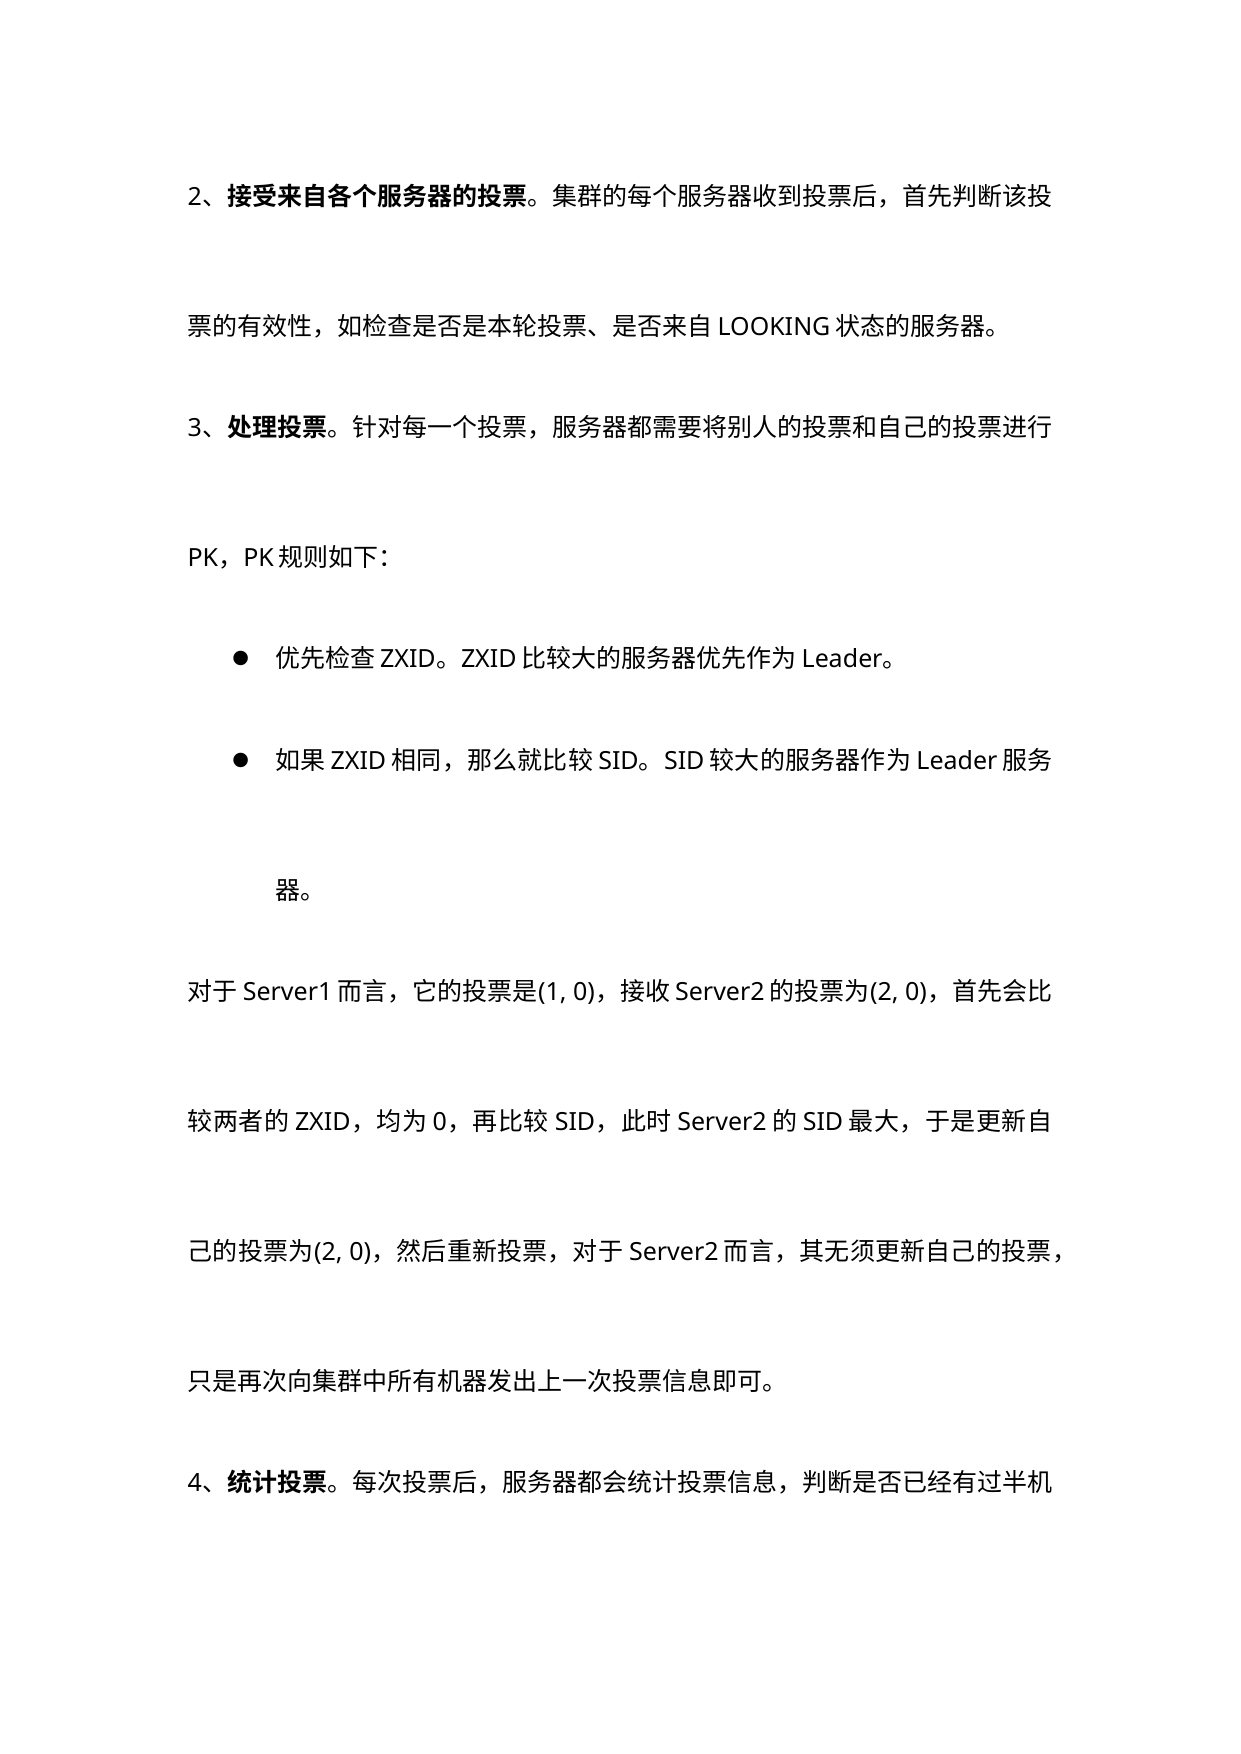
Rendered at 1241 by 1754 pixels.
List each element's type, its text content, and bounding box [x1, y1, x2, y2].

list 如果ZXID相同，那么就比较SID。SID较大的服务器作为Leader服务器。 [231, 726, 1053, 921]
text 2、接受来自各个服务器的投票。集群的每个服务器收到投票后，首先判断该投票的有效性，如检查是否是本轮投票、是否来自LOOKING状态的服务器。 [187, 162, 1053, 357]
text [187, 1448, 1053, 1513]
text 对于Server1而言，它的投票是(1, 0)，接收Server2的投票为(2, 0)，首先会比较两者的ZXID，均为0，再比较SID，此时Server2的SID最大，于是更新自己的投票为(2, 0)，然后重新投票，对于Server2而言，其无须更新自己的投票，只是再次向集群中所有机器发出上一次投票信息即可。 [187, 957, 1053, 1412]
text 3、处理投票。针对每一个投票，服务器都需要将别人的投票和自己的投票进行PK，PK规则如下： [187, 393, 1053, 588]
list 优先检查ZXID。ZXID比较大的服务器优先作为Leader。 [231, 624, 1053, 689]
